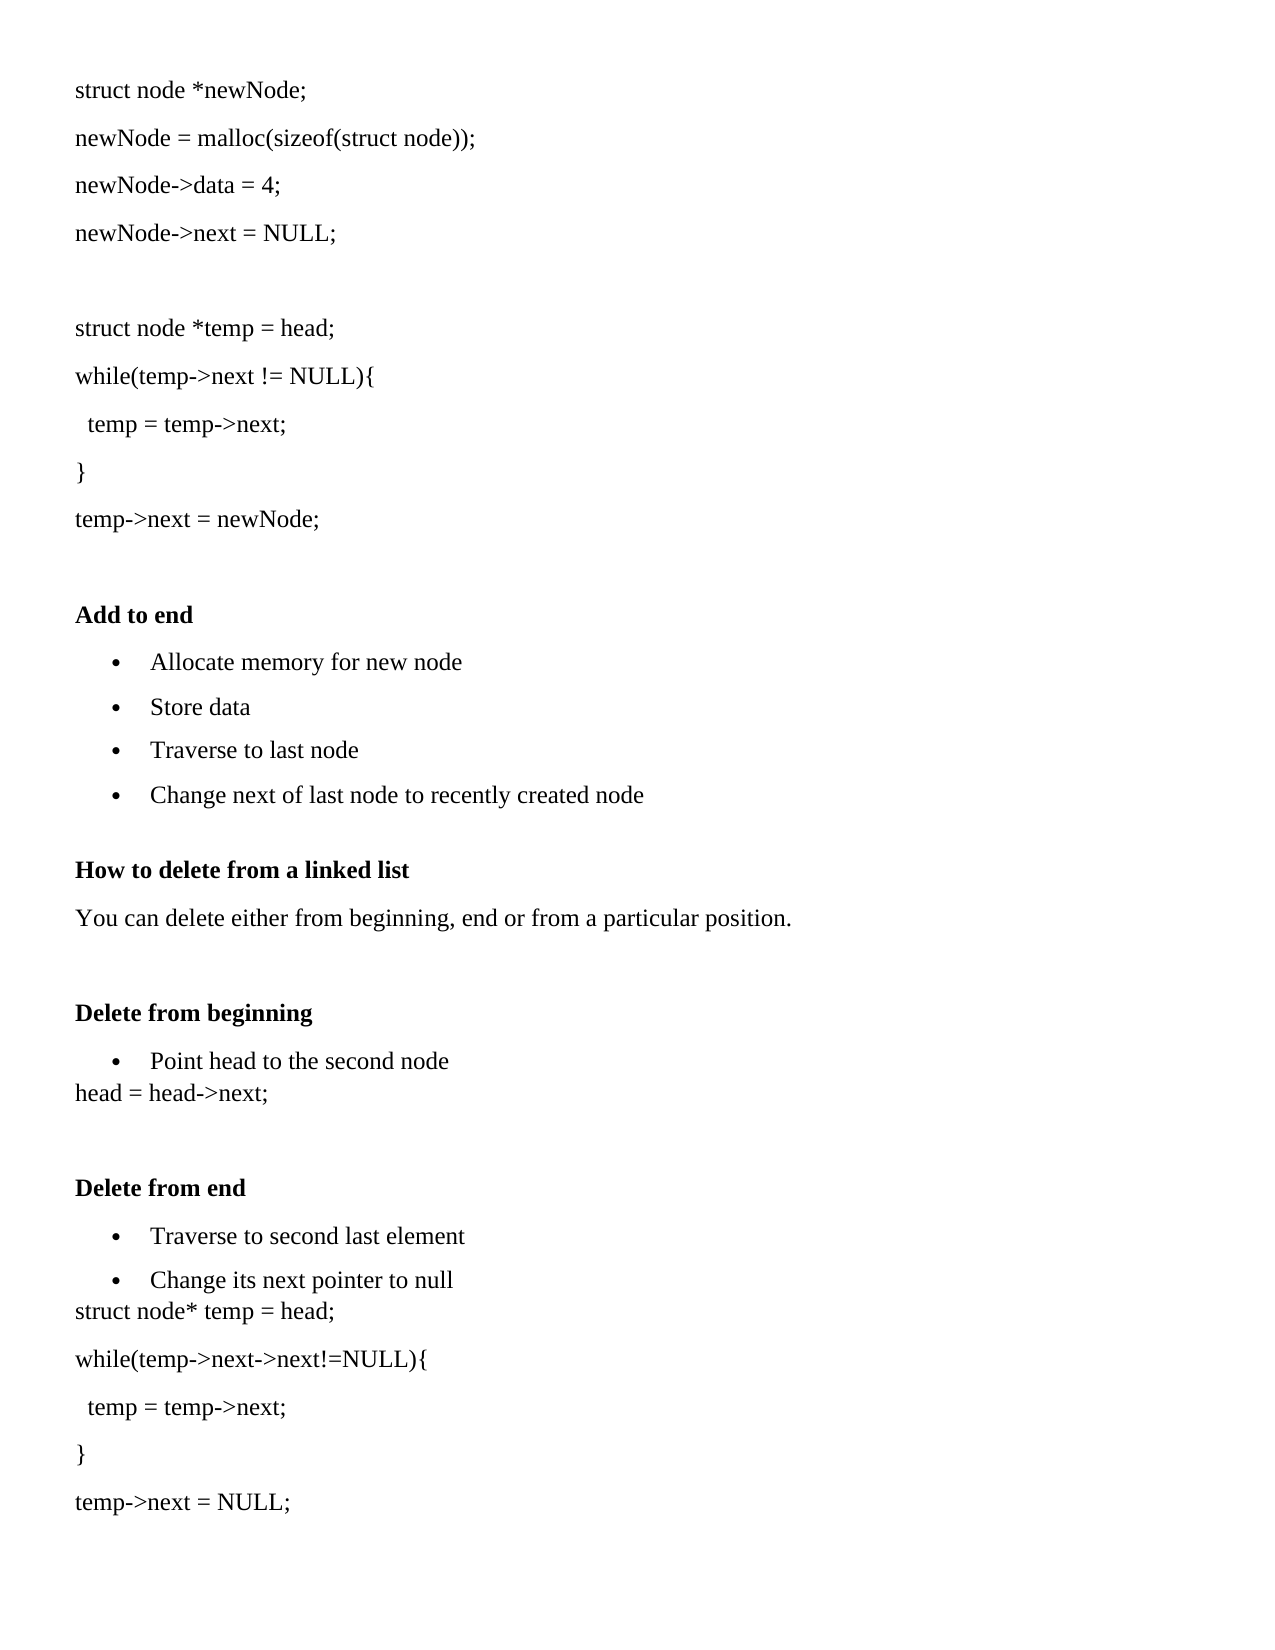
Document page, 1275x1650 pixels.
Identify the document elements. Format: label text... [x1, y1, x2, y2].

text struct node *temp = head; [75, 313, 1200, 342]
text struct node *newNode; [75, 75, 1200, 104]
text while(temp->next != NULL){ [75, 361, 1200, 390]
list Change its next pointer to null [112, 1265, 1200, 1294]
list Allocate memory for new node [112, 647, 1200, 676]
list Change next of last node to recently created node [112, 780, 1200, 808]
text struct node* temp = head; [75, 1296, 1200, 1325]
text while(temp->next->next!=NULL){ [75, 1344, 1200, 1373]
text } [75, 457, 1200, 485]
text Delete from beginning [75, 998, 1200, 1027]
list Traverse to second last element [112, 1221, 1200, 1249]
list Store data [112, 692, 1200, 720]
text Delete from end [75, 1173, 1200, 1202]
text temp->next = NULL; [75, 1487, 1200, 1516]
text } [75, 1439, 1200, 1468]
text newNode->next = NULL; [75, 218, 1200, 247]
list Point head to the second node [112, 1046, 1200, 1075]
text You can delete either from beginning, end or from a particular position. [75, 903, 1200, 932]
text temp->next = newNode; [75, 504, 1200, 533]
text How to delete from a linked list [75, 855, 1200, 884]
text newNode->data = 4; [75, 170, 1200, 199]
list Traverse to last node [112, 736, 1200, 764]
text temp = temp->next; [75, 409, 1200, 438]
text Add to end [75, 600, 1200, 628]
text temp = temp->next; [75, 1392, 1200, 1421]
text newNode = malloc(sizeof(struct node)); [75, 123, 1200, 151]
text head = head->next; [75, 1078, 1200, 1106]
